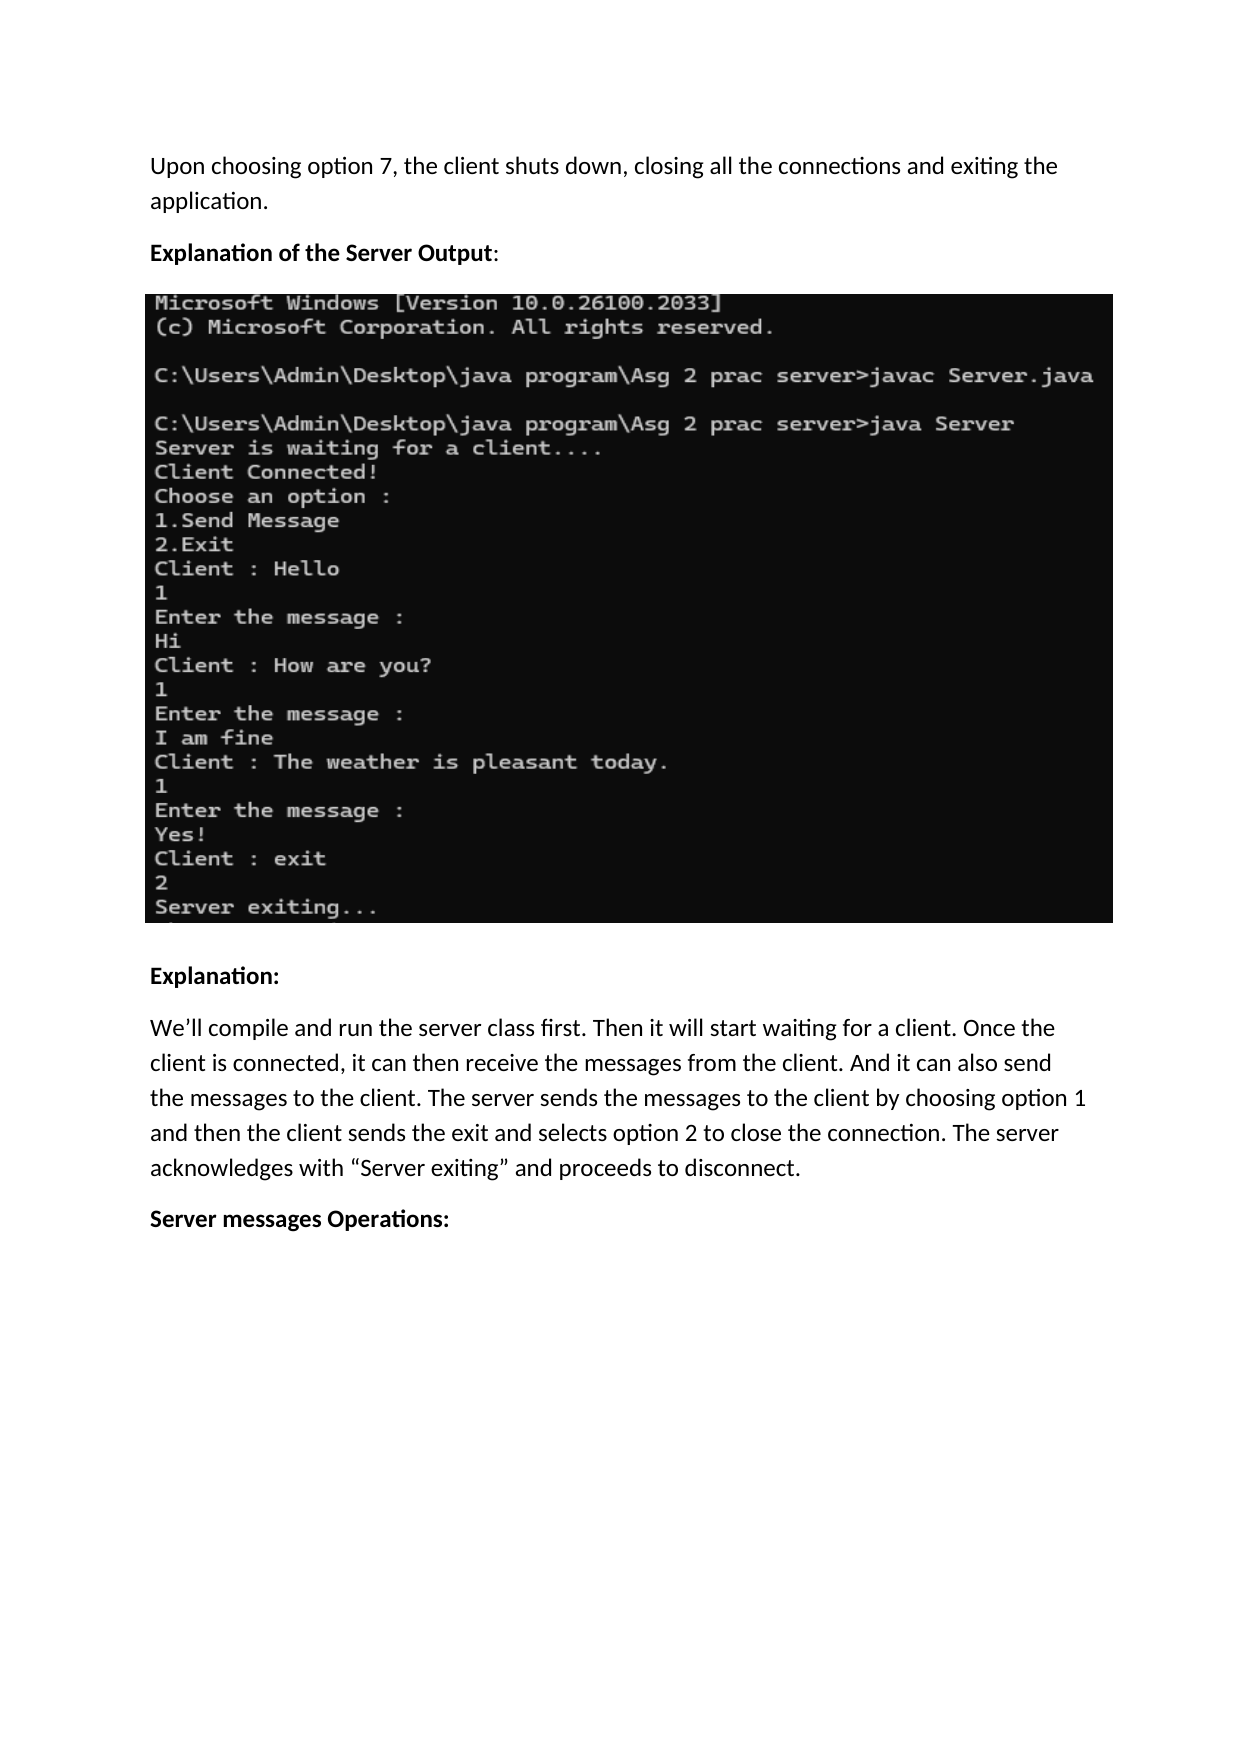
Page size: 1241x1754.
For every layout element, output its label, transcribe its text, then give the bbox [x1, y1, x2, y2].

text Upon choosing option 7, the client shuts down, closing all the connections and exiting the application. [150, 150, 1090, 216]
text We’ll compile and run the server class first. Then it will start waiting for a client. Once the client is connected, it can then receive the messages from the client. And it can also send the messages to the client. The server sends the messages to the client by choosing option 1 and then the client sends the exit and selects option 2 to close the connection. The server acknowledges with “Server exiting” and proceeds to disconnect. [150, 1012, 1090, 1182]
text Explanation of the Server Output: [150, 237, 1090, 267]
text Explanation: [150, 960, 1090, 991]
picture [145, 294, 1113, 923]
text Server messages Operations: [150, 1203, 1090, 1234]
